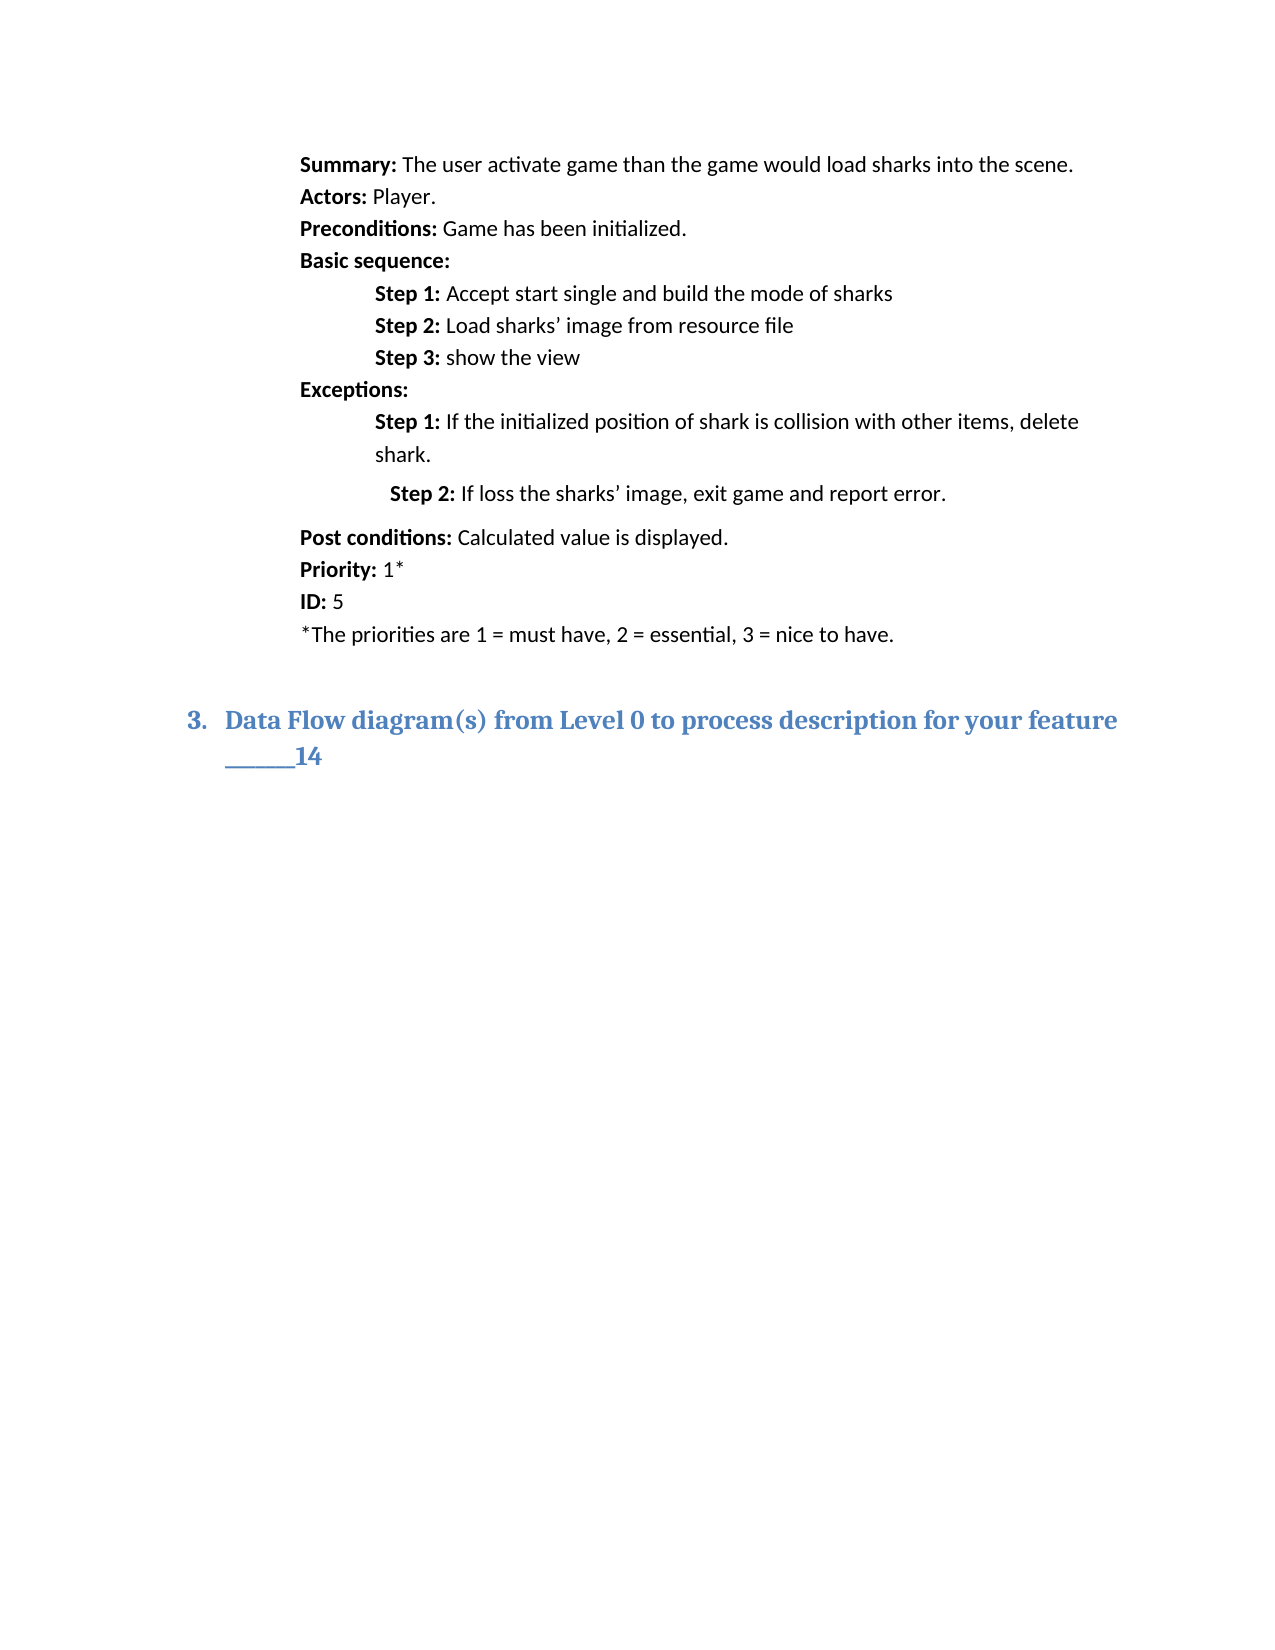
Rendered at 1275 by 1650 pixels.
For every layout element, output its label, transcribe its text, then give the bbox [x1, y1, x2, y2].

text Priority: 1* [300, 555, 1125, 583]
text Step 1: Accept start single and build the mode of sharks [375, 279, 1125, 307]
text Step 3: show the view [375, 343, 1125, 371]
subtitle Data Flow diagram(s) from Level 0 to process description for your feature _______14 [187, 705, 1125, 772]
text Exceptions: [300, 375, 1125, 403]
text Post conditions: Calculated value is displayed. [300, 472, 1125, 551]
text Summary: The user activate game than the game would load sharks into the scene. [300, 150, 1125, 178]
text Basic sequence: [300, 247, 1125, 274]
text Step 2: Load sharks’ image from resource file [375, 311, 1125, 339]
text Step 1: If the initialized position of shark is collision with other items, delete shark. [375, 407, 1125, 468]
text Preconditions: Game has been initialized. [300, 214, 1125, 242]
text *The priorities are 1 = must have, 2 = essential, 3 = nice to have. [300, 620, 1125, 648]
text ID: 5 [300, 587, 1125, 616]
text Actors: Player. [300, 182, 1125, 210]
